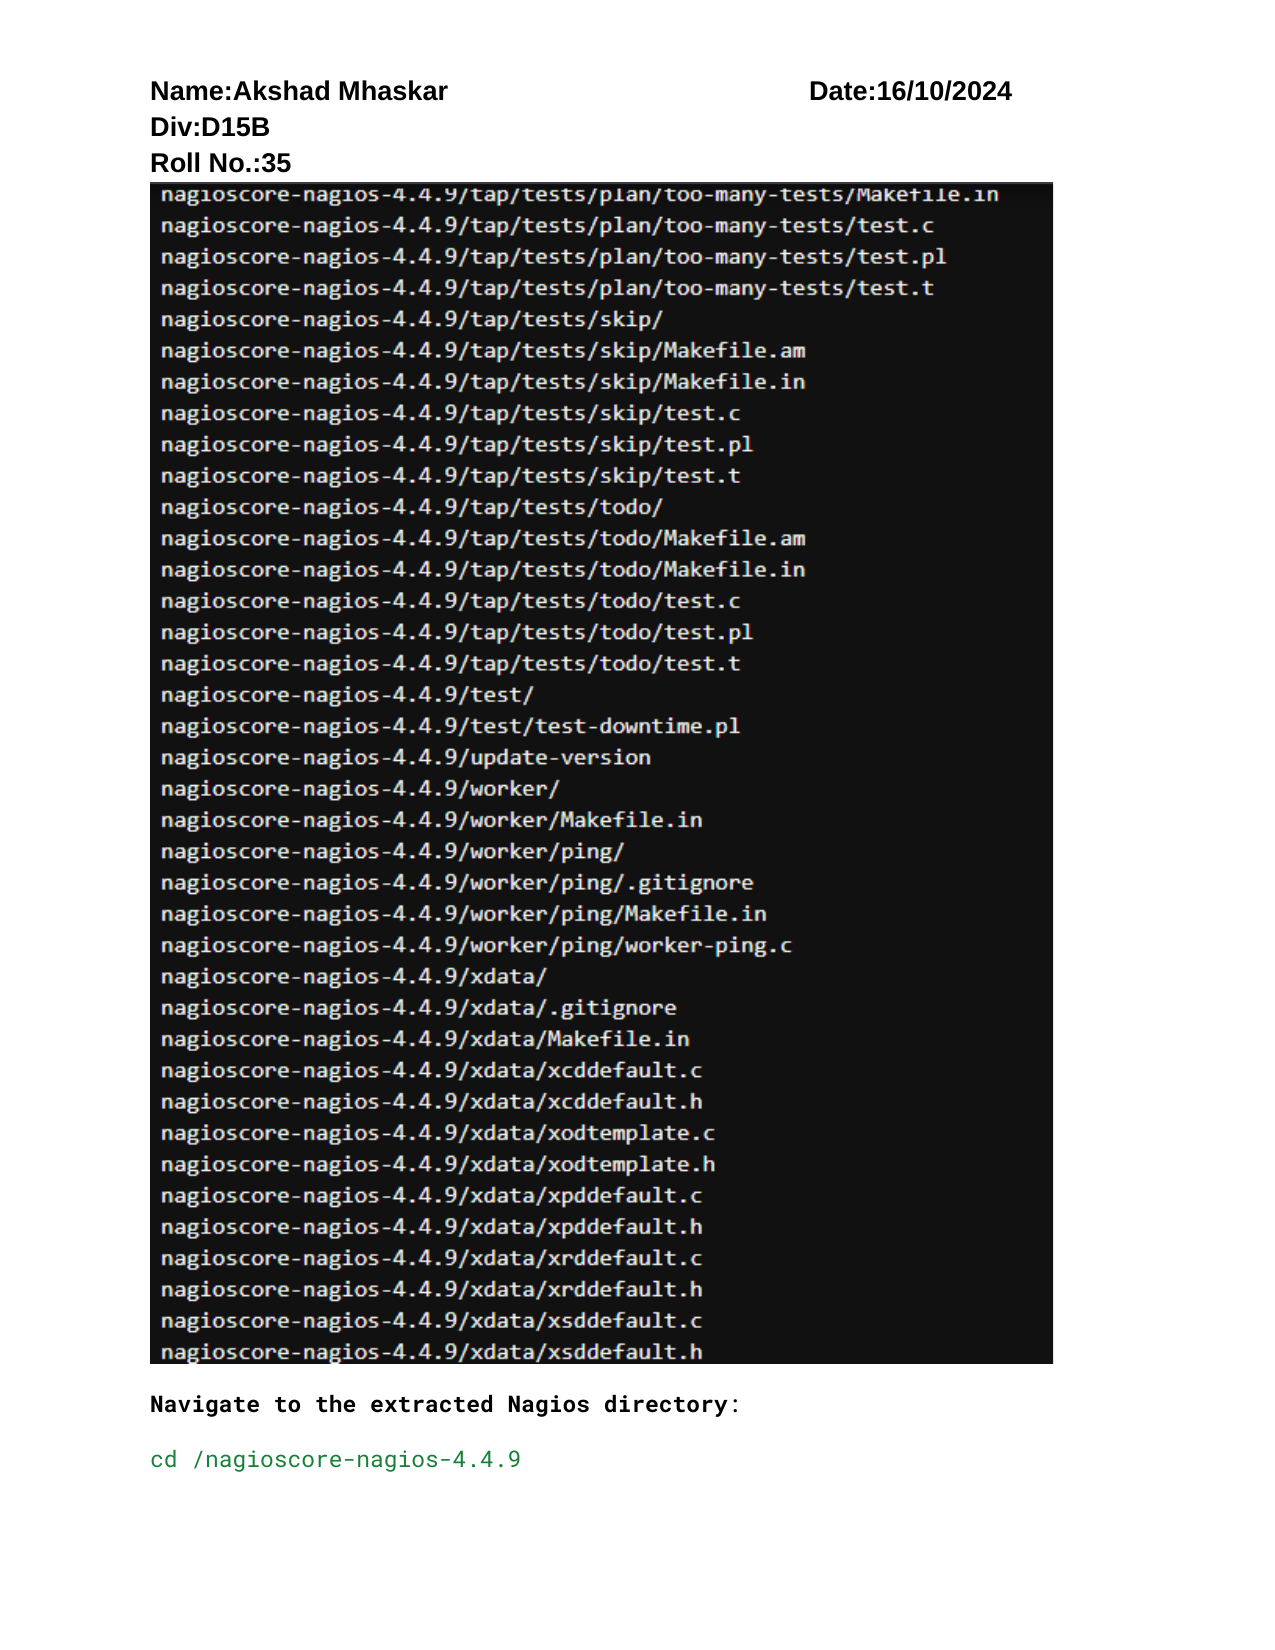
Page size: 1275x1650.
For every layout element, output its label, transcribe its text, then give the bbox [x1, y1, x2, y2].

picture [150, 182, 1054, 1364]
text cd /nagioscore-nagios-4.4.9 [150, 1443, 1125, 1474]
text Navigate to the extracted Nagios directory: [150, 1388, 1125, 1418]
